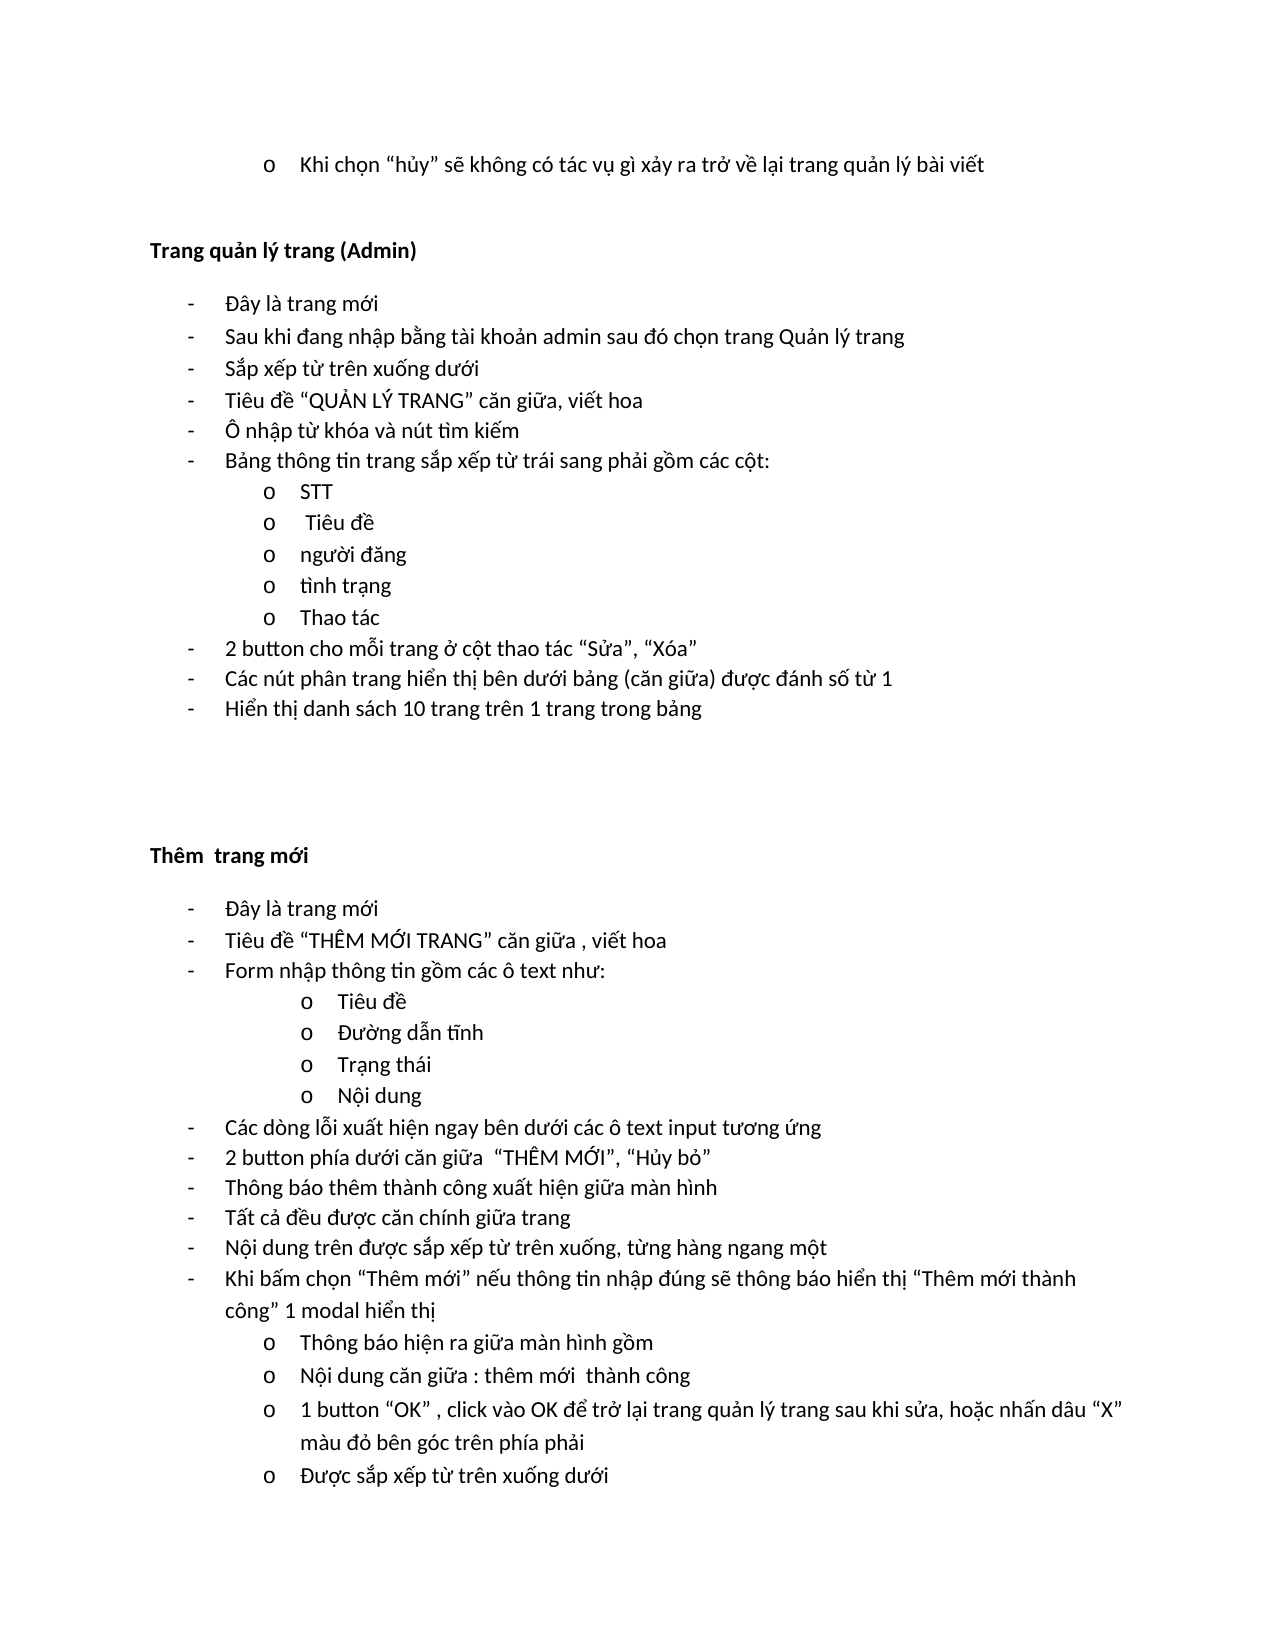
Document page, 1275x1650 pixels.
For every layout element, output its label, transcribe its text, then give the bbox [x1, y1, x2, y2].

list Trạng thái [300, 1050, 1125, 1079]
list Sắp xếp từ trên xuống dưới [187, 354, 1125, 382]
list 1 button “OK” , click vào OK để trở lại trang quản lý trang sau khi sửa, hoặc nhấn dâu “X” màu đỏ bên góc trên phía phải [262, 1395, 1125, 1457]
list 2 button phía dưới căn giữa “THÊM MỚI”, “Hủy bỏ” [187, 1143, 1125, 1171]
text Trang quản lý trang (Admin) [150, 237, 1125, 264]
list Sau khi đang nhập bằng tài khoản admin sau đó chọn trang Quản lý trang [187, 322, 1125, 350]
list Tiêu đề “QUẢN LÝ TRANG” căn giữa, viết hoa [187, 386, 1125, 414]
list Tất cả đều được căn chính giữa trang [187, 1203, 1125, 1231]
list Đây là trang mới [187, 894, 1125, 922]
list tình trạng [262, 571, 1125, 600]
list Nội dung căn giữa : thêm mới thành công [262, 1362, 1125, 1391]
list Thao tác [262, 603, 1125, 632]
list Tiêu đề [262, 508, 1125, 537]
list Nội dung trên được sắp xếp từ trên xuống, từng hàng ngang một [187, 1233, 1125, 1262]
list Được sắp xếp từ trên xuống dưới [262, 1461, 1125, 1490]
list Các nút phân trang hiển thị bên dưới bảng (căn giữa) được đánh số từ 1 [187, 664, 1125, 692]
list Các dòng lỗi xuất hiện ngay bên dưới các ô text input tương ứng [187, 1113, 1125, 1141]
list Form nhập thông tin gồm các ô text như: [187, 957, 1125, 985]
list Hiển thị danh sách 10 trang trên 1 trang trong bảng [187, 694, 1125, 722]
list Tiêu đề “THÊM MỚI TRANG” căn giữa , viết hoa [187, 926, 1125, 954]
text Thêm trang mới [150, 841, 1125, 869]
list Khi bấm chọn “Thêm mới” nếu thông tin nhập đúng sẽ thông báo hiển thị “Thêm mới thành công” 1 modal hiển thị [187, 1264, 1125, 1324]
list STT [262, 477, 1125, 506]
list Nội dung [300, 1081, 1125, 1110]
list Khi chọn “hủy” sẽ không có tác vụ gì xảy ra trở về lại trang quản lý bài viết [262, 150, 1125, 179]
list Đường dẫn tĩnh [300, 1018, 1125, 1047]
list Thông báo hiện ra giữa màn hình gồm [262, 1328, 1125, 1357]
list người đăng [262, 540, 1125, 569]
list 2 button cho mỗi trang ở cột thao tác “Sửa”, “Xóa” [187, 634, 1125, 662]
list Đây là trang mới [187, 289, 1125, 318]
list Thông báo thêm thành công xuất hiện giữa màn hình [187, 1173, 1125, 1201]
list Tiêu đề [300, 987, 1125, 1016]
list Ô nhập từ khóa và nút tìm kiếm [187, 416, 1125, 444]
list Bảng thông tin trang sắp xếp từ trái sang phải gồm các cột: [187, 447, 1125, 474]
